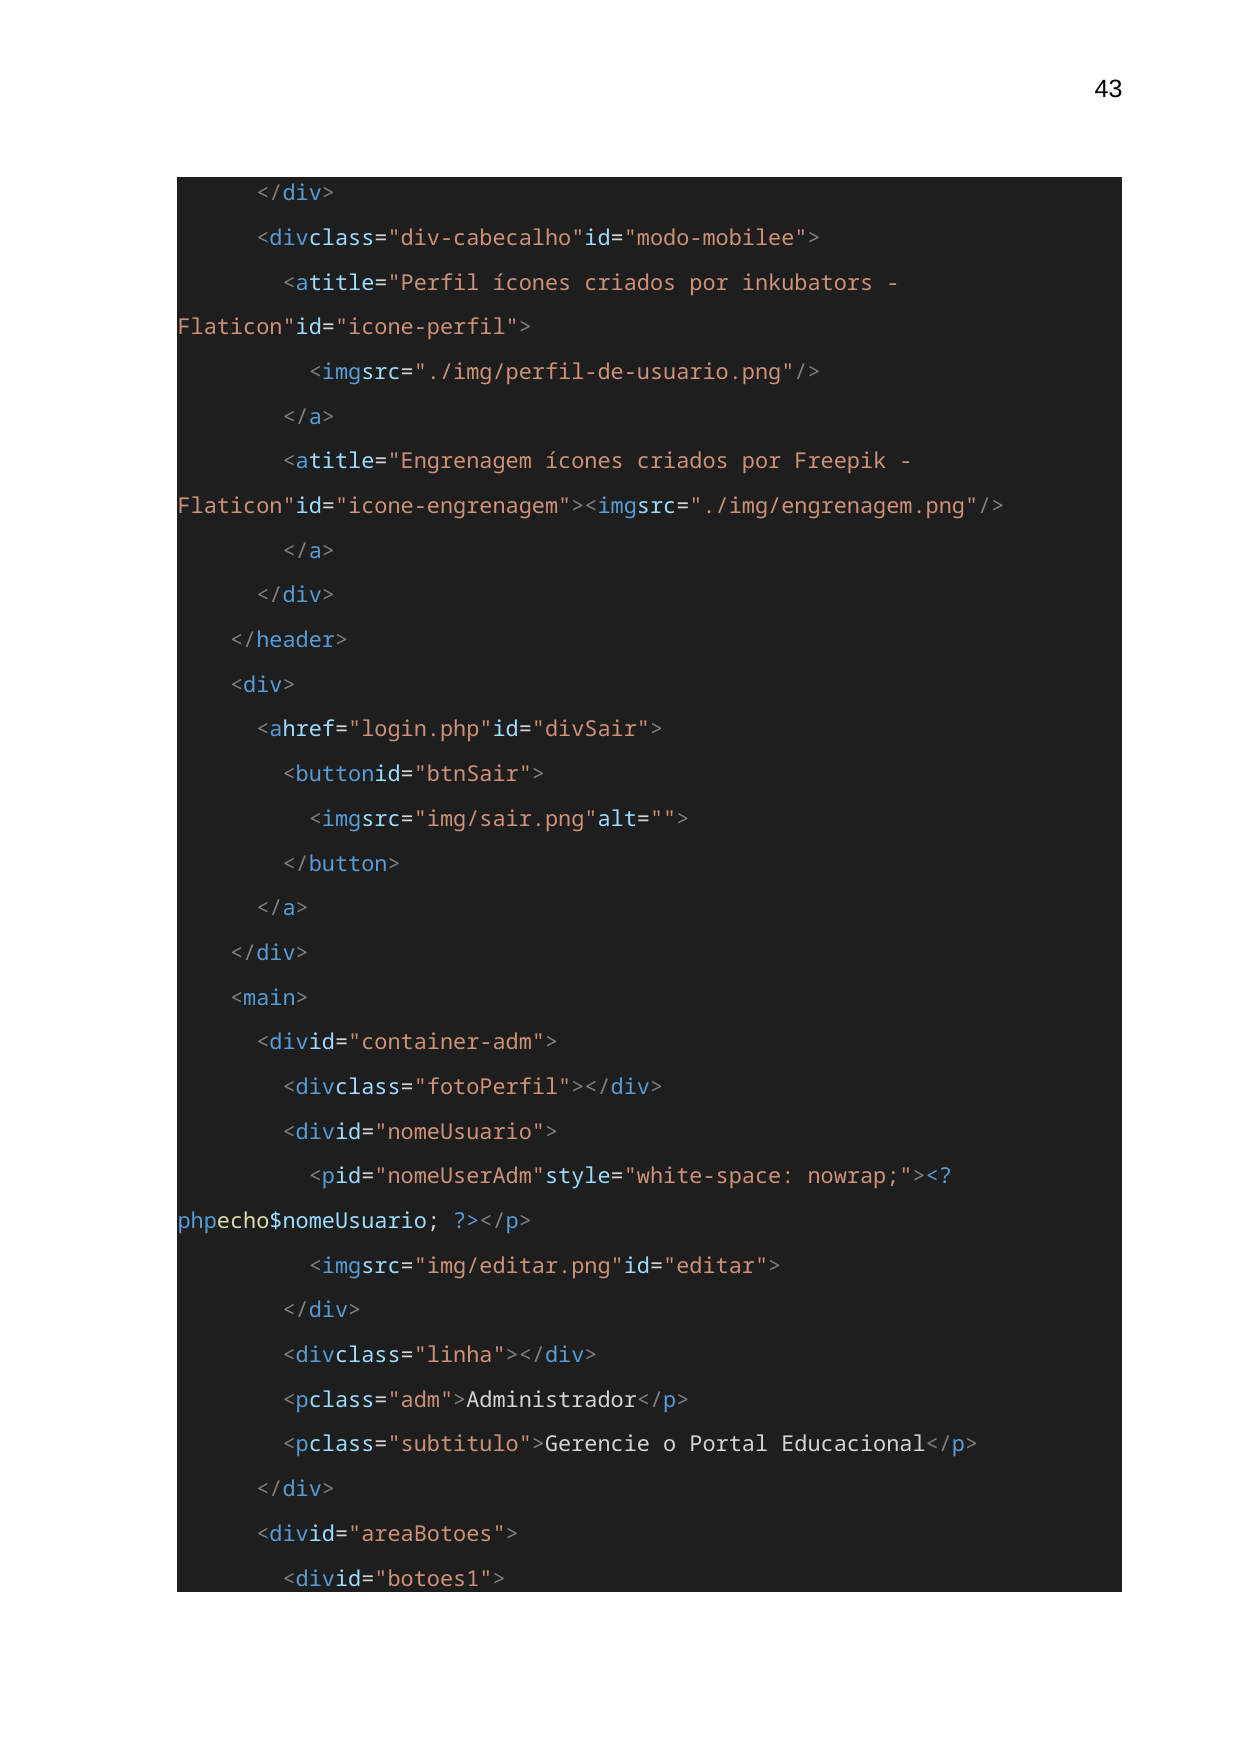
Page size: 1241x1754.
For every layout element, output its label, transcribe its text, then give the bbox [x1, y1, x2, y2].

text <pclass="subtitulo">Gerencie o Portal Educacional</p> [177, 1428, 1122, 1458]
text <atitle="Engrenagem ícones criados por Freepik - Flaticon"id="icone-engrenagem"><imgsrc="./img/engrenagem.png"/> [177, 445, 1122, 520]
text </header> [177, 624, 1122, 654]
text </div> [177, 1473, 1122, 1503]
text <ahref="login.php"id="divSair"> [177, 713, 1122, 743]
text <atitle="Perfil ícones criados por inkubators - Flaticon"id="icone-perfil"> [177, 267, 1122, 341]
text </div> [177, 937, 1122, 967]
text </a> [177, 535, 1122, 564]
text </div> [177, 1294, 1122, 1324]
text <buttonid="btnSair"> [177, 758, 1122, 788]
text <imgsrc="./img/perfil-de-usuario.png"/> [177, 356, 1122, 386]
text <imgsrc="img/editar.png"id="editar"> [177, 1250, 1122, 1279]
text <imgsrc="img/sair.png"alt=""> [177, 803, 1122, 833]
text </div> [177, 177, 1122, 207]
text <divid="container-adm"> [177, 1026, 1122, 1056]
text <pid="nomeUserAdm"style="white-space: nowrap;"><?phpecho$nomeUsuario; ?></p> [177, 1160, 1122, 1235]
text <main> [177, 982, 1122, 1011]
text <divid="botoes1"> [177, 1562, 1122, 1592]
text <divid="nomeUsuario"> [177, 1116, 1122, 1145]
text <divclass="fotoPerfil"></div> [177, 1071, 1122, 1101]
text </a> [177, 892, 1122, 922]
text <pclass="adm">Administrador</p> [177, 1384, 1122, 1413]
text </a> [177, 401, 1122, 430]
text <divclass="div-cabecalho"id="modo-mobilee"> [177, 222, 1122, 252]
text <divid="areaBotoes"> [177, 1518, 1122, 1548]
text </button> [177, 847, 1122, 877]
text <div> [177, 669, 1122, 698]
text </div> [177, 579, 1122, 609]
text <divclass="linha"></div> [177, 1339, 1122, 1369]
